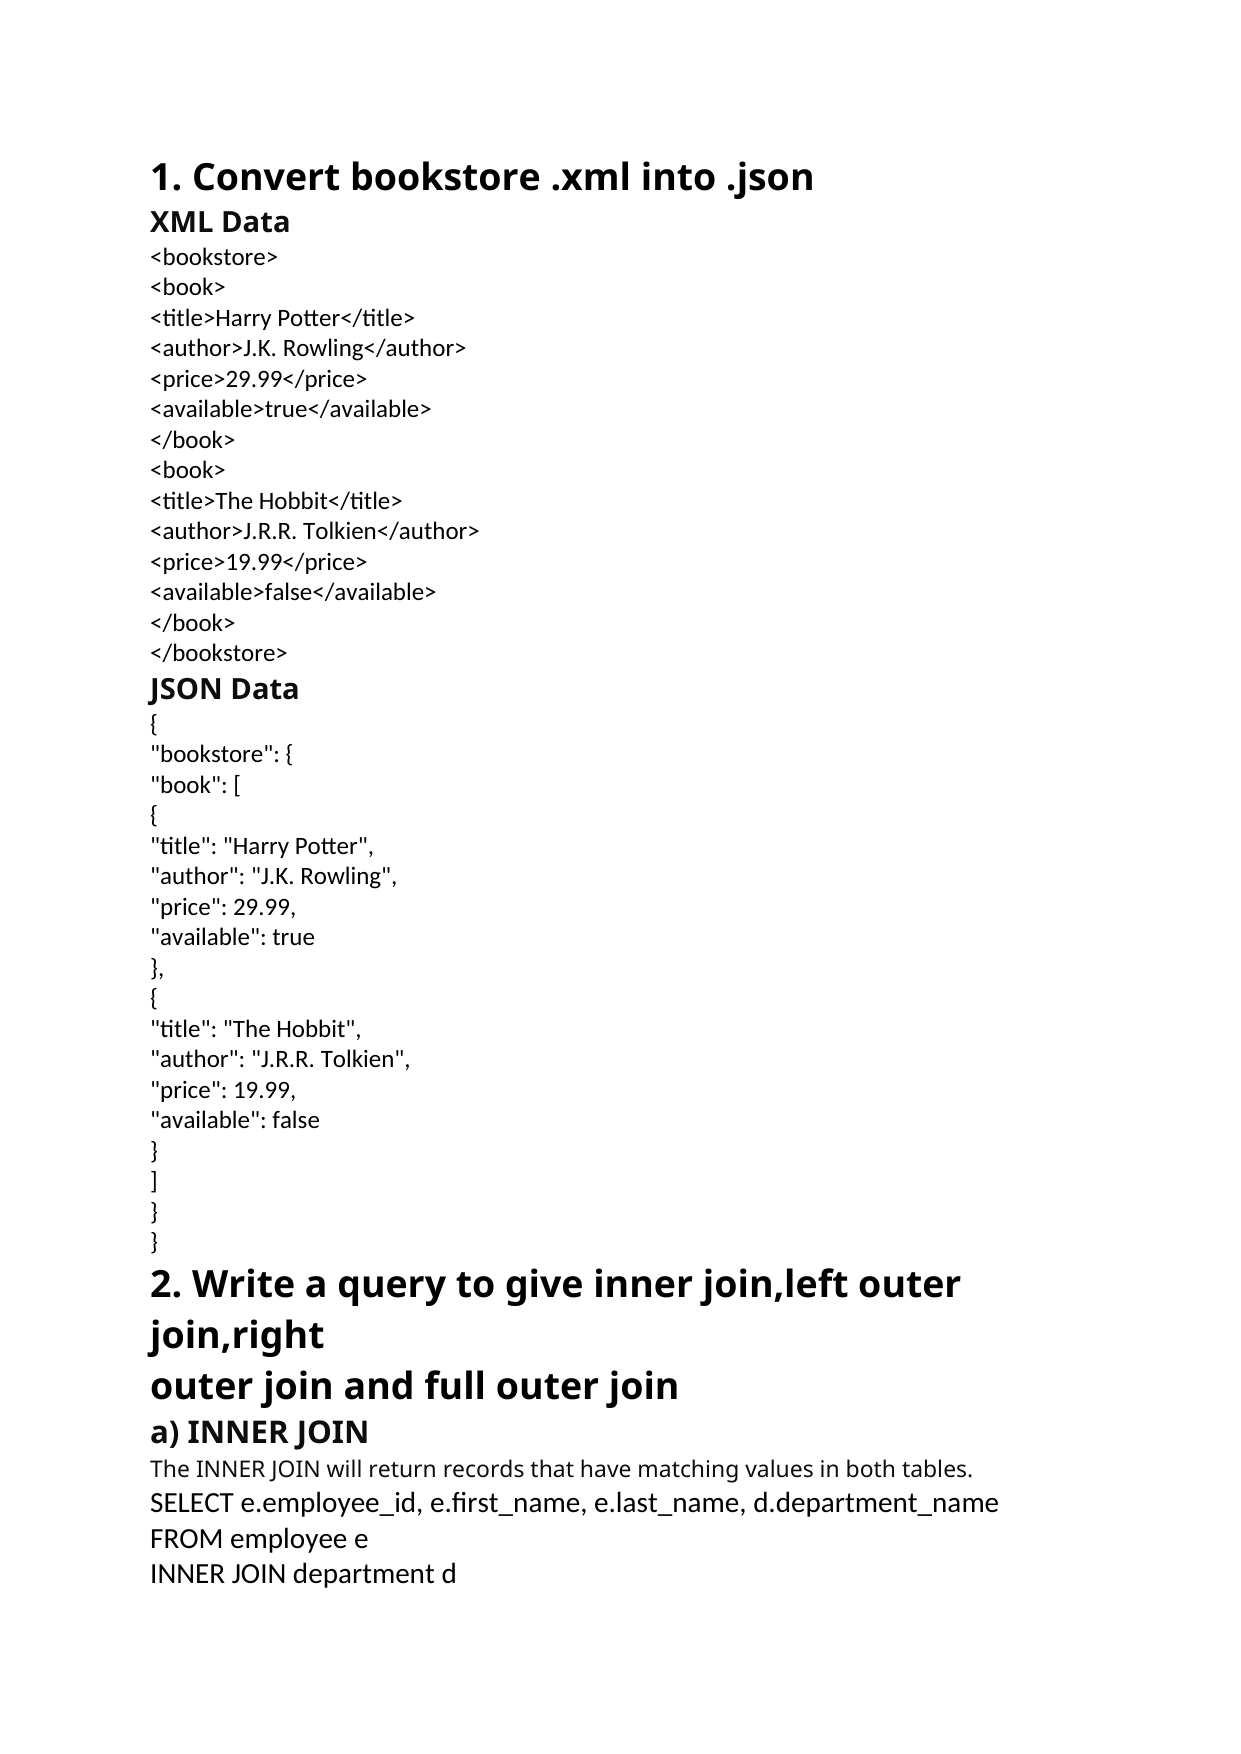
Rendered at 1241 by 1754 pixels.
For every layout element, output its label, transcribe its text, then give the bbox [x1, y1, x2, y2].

text } [150, 1227, 1090, 1257]
text <title>The Hobbit</title> [150, 485, 1090, 515]
text "book": [ [150, 769, 1090, 799]
text </book> [150, 607, 1090, 637]
text <book> [150, 454, 1090, 485]
text 1. Convert bookstore .xml into .json [150, 150, 1090, 201]
text "available": true [150, 921, 1090, 952]
text } [150, 1135, 1090, 1166]
text "author": "J.R.R. Tolkien", [150, 1043, 1090, 1074]
text } [150, 1196, 1090, 1227]
text <title>Harry Potter</title> [150, 302, 1090, 332]
text XML Data [150, 201, 1090, 241]
text INNER JOIN department d [150, 1555, 1090, 1591]
text { [150, 708, 1090, 738]
text }, [150, 952, 1090, 982]
text </book> [150, 424, 1090, 454]
text outer join and full outer join [150, 1359, 1090, 1410]
text The INNER JOIN will return records that have matching values in both tables. [150, 1453, 1090, 1484]
text <author>J.R.R. Tolkien</author> [150, 515, 1090, 546]
text "available": false [150, 1104, 1090, 1135]
text 2. Write a query to give inner join,left outer join,right [150, 1257, 1090, 1359]
text </bookstore> [150, 637, 1090, 668]
text <available>false</available> [150, 576, 1090, 607]
text "price": 29.99, [150, 891, 1090, 921]
text <bookstore> [150, 241, 1090, 271]
text <price>29.99</price> [150, 363, 1090, 393]
text { [150, 982, 1090, 1013]
text { [150, 799, 1090, 830]
text "title": "Harry Potter", [150, 830, 1090, 860]
text ] [150, 1166, 1090, 1196]
text <author>J.K. Rowling</author> [150, 332, 1090, 363]
text a) INNER JOIN [150, 1410, 1090, 1453]
text "author": "J.K. Rowling", [150, 860, 1090, 891]
text <book> [150, 271, 1090, 302]
text "price": 19.99, [150, 1074, 1090, 1104]
text <price>19.99</price> [150, 546, 1090, 576]
text "bookstore": { [150, 738, 1090, 769]
text <available>true</available> [150, 393, 1090, 424]
text JSON Data [150, 668, 1090, 708]
text "title": "The Hobbit", [150, 1013, 1090, 1043]
text FROM employee e [150, 1520, 1090, 1555]
text SELECT e.employee_id, e.first_name, e.last_name, d.department_name [150, 1484, 1090, 1520]
